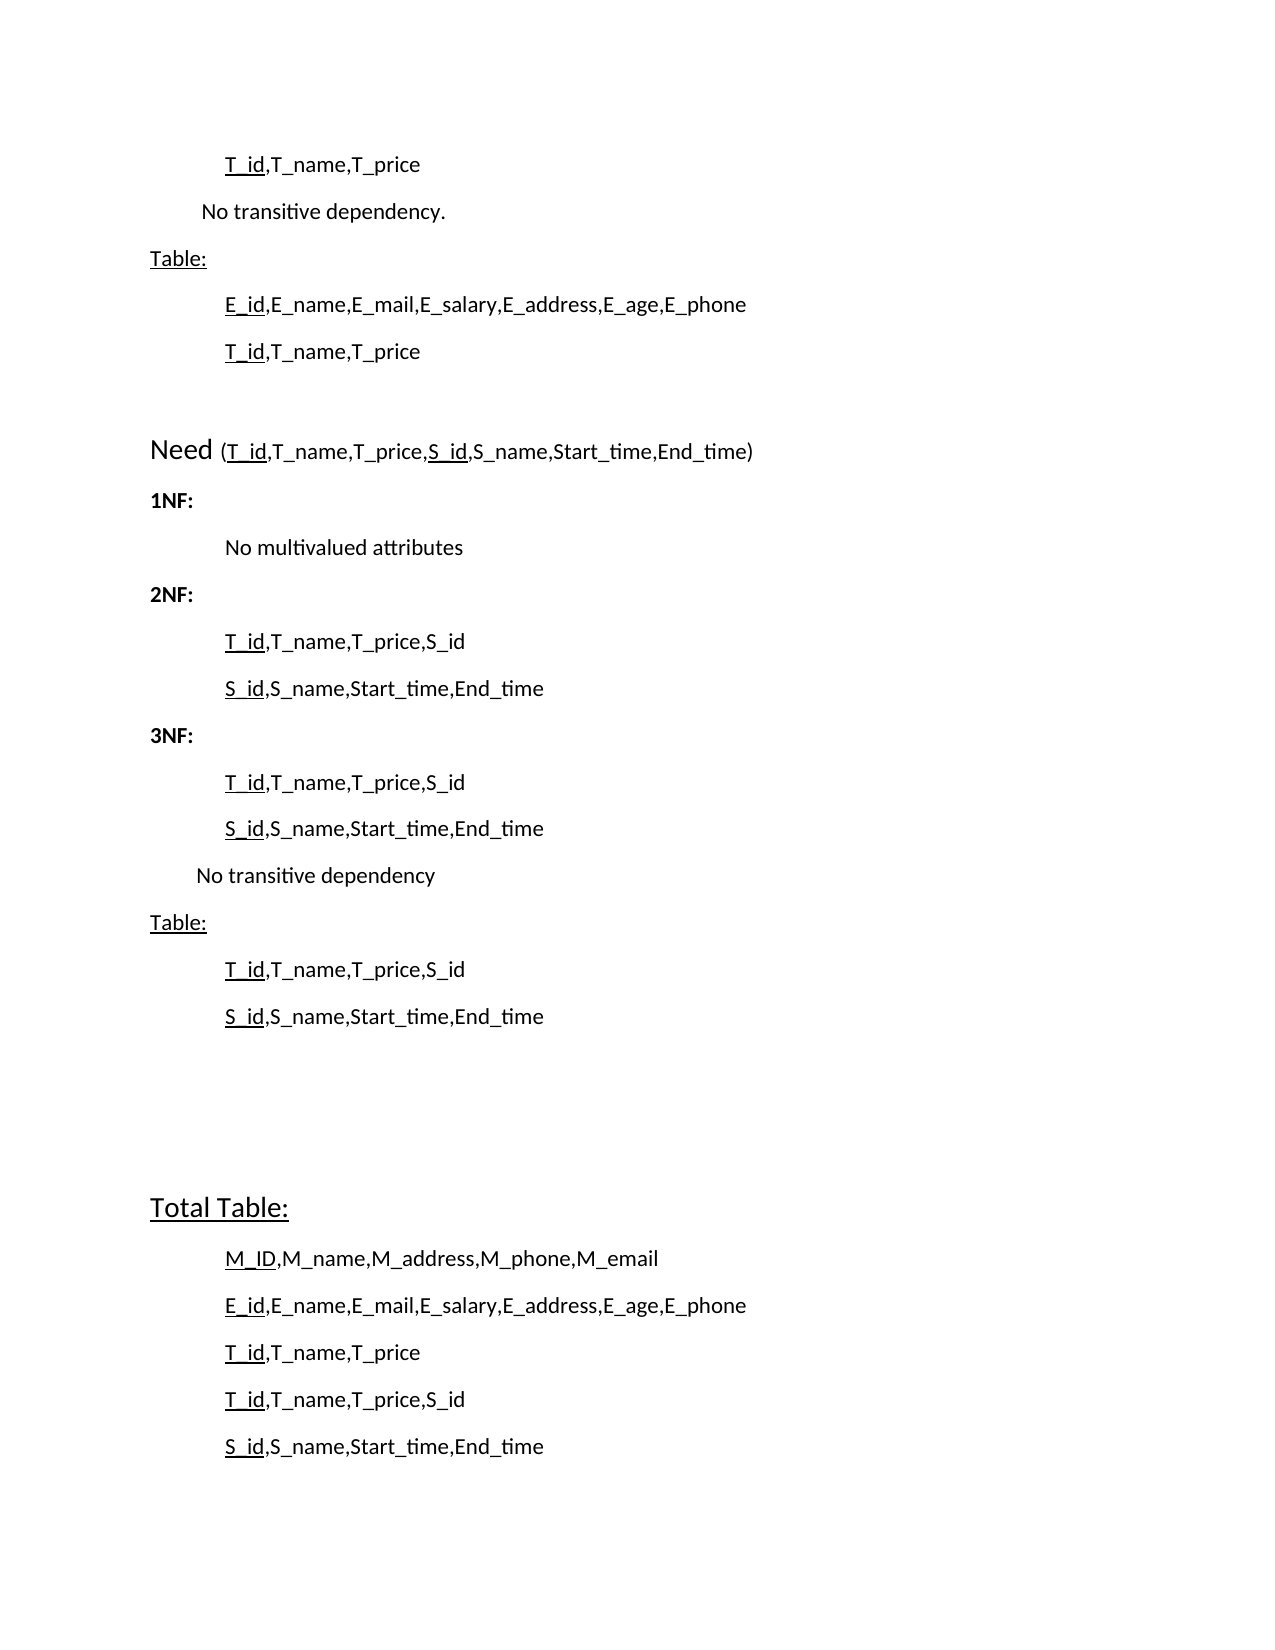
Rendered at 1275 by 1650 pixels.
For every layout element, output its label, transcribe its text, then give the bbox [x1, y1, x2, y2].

text T_id,T_name,T_price [150, 1338, 1125, 1366]
text T_id,T_name,T_price [150, 337, 1125, 366]
text E_id,E_name,E_mail,E_salary,E_address,E_age,E_phone [150, 1291, 1125, 1319]
text No transitive dependency [150, 861, 1125, 889]
text T_id,T_name,T_price,S_id [150, 627, 1125, 655]
text S_id,S_name,Start_time,End_time [150, 1432, 1125, 1460]
text M_ID,M_name,M_address,M_phone,M_email [150, 1244, 1125, 1273]
text T_id,T_name,T_price,S_id [150, 1385, 1125, 1413]
text T_id,T_name,T_price,S_id [150, 955, 1125, 983]
text S_id,S_name,Start_time,End_time [150, 814, 1125, 842]
text T_id,T_name,T_price,S_id [150, 768, 1125, 796]
text No multivalued attributes [150, 533, 1125, 561]
text Table: [150, 244, 1125, 272]
text S_id,S_name,Start_time,End_time [150, 674, 1125, 702]
text Need (T_id,T_name,T_price,S_id,S_name,Start_time,End_time) [150, 431, 1125, 467]
text Total Table: [150, 1189, 1125, 1225]
text 3NF: [150, 721, 1125, 749]
text Table: [150, 908, 1125, 936]
text 2NF: [150, 580, 1125, 608]
text S_id,S_name,Start_time,End_time [150, 1002, 1125, 1030]
text T_id,T_name,T_price [150, 150, 1125, 178]
text No transitive dependency. [150, 197, 1125, 225]
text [150, 291, 1125, 319]
text 1NF: [150, 486, 1125, 514]
